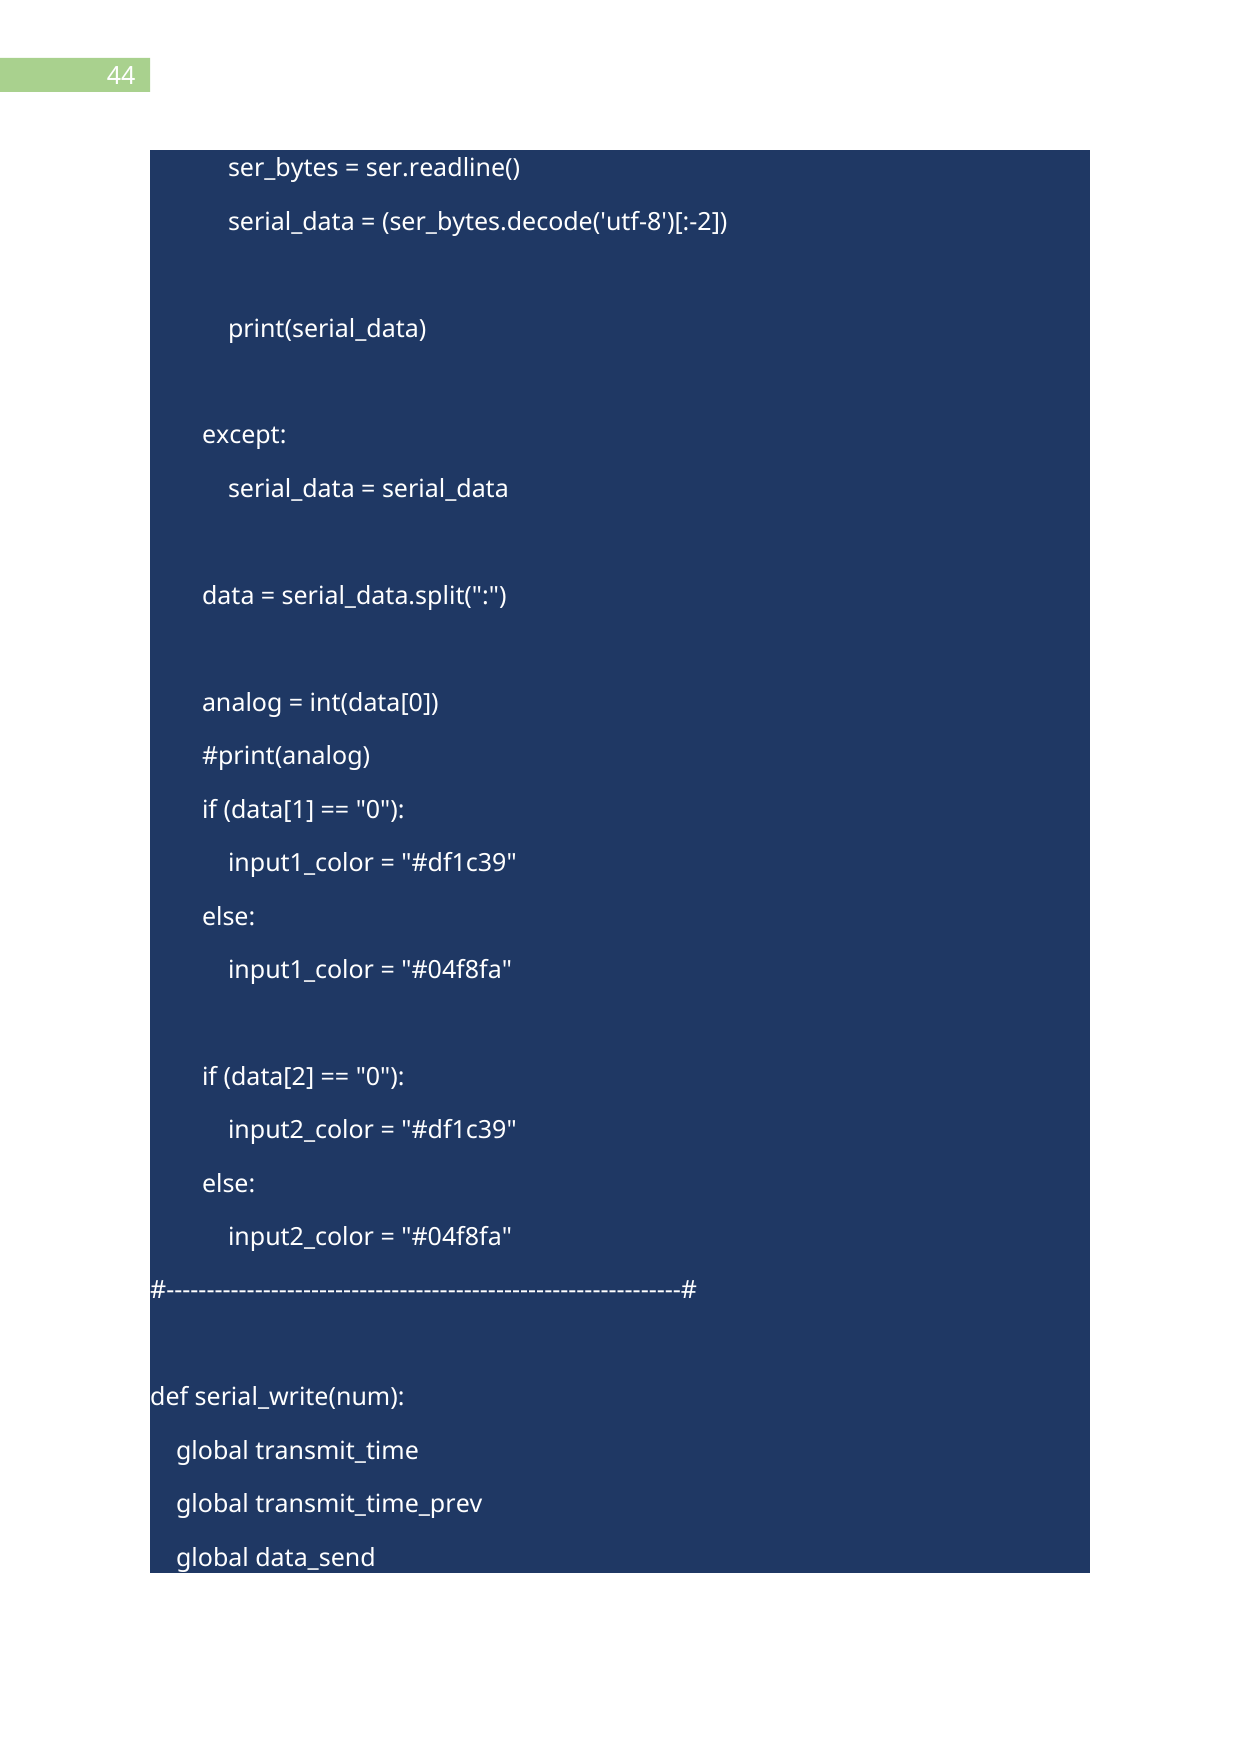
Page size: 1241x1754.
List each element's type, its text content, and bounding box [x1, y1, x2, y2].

text input2_color = "#04f8fa" [150, 1219, 1090, 1253]
text else: [150, 898, 1090, 932]
text input1_color = "#04f8fa" [150, 952, 1090, 986]
text def serial_write(num): [150, 1379, 1090, 1413]
text input2_color = "#df1c39" [150, 1112, 1090, 1146]
text input1_color = "#df1c39" [150, 845, 1090, 879]
text global data_send [150, 1539, 1090, 1573]
text #print(analog) [150, 738, 1090, 772]
text global transmit_time_prev [150, 1486, 1090, 1520]
text #----------------------------------------------------------------# [150, 1272, 1090, 1306]
text data = serial_data.split(":") [150, 577, 1090, 612]
text serial_data = (ser_bytes.decode('utf-8')[:-2]) [150, 203, 1090, 237]
text if (data[2] == "0"): [150, 1058, 1090, 1092]
text except: [150, 417, 1090, 451]
text print(serial_data) [150, 310, 1090, 344]
text analog = int(data[0]) [150, 684, 1090, 718]
text if (data[1] == "0"): [150, 791, 1090, 825]
text serial_data = serial_data [150, 471, 1090, 505]
text else: [150, 1165, 1090, 1199]
text global transmit_time [150, 1432, 1090, 1467]
text ser_bytes = ser.readline() [150, 150, 1090, 184]
